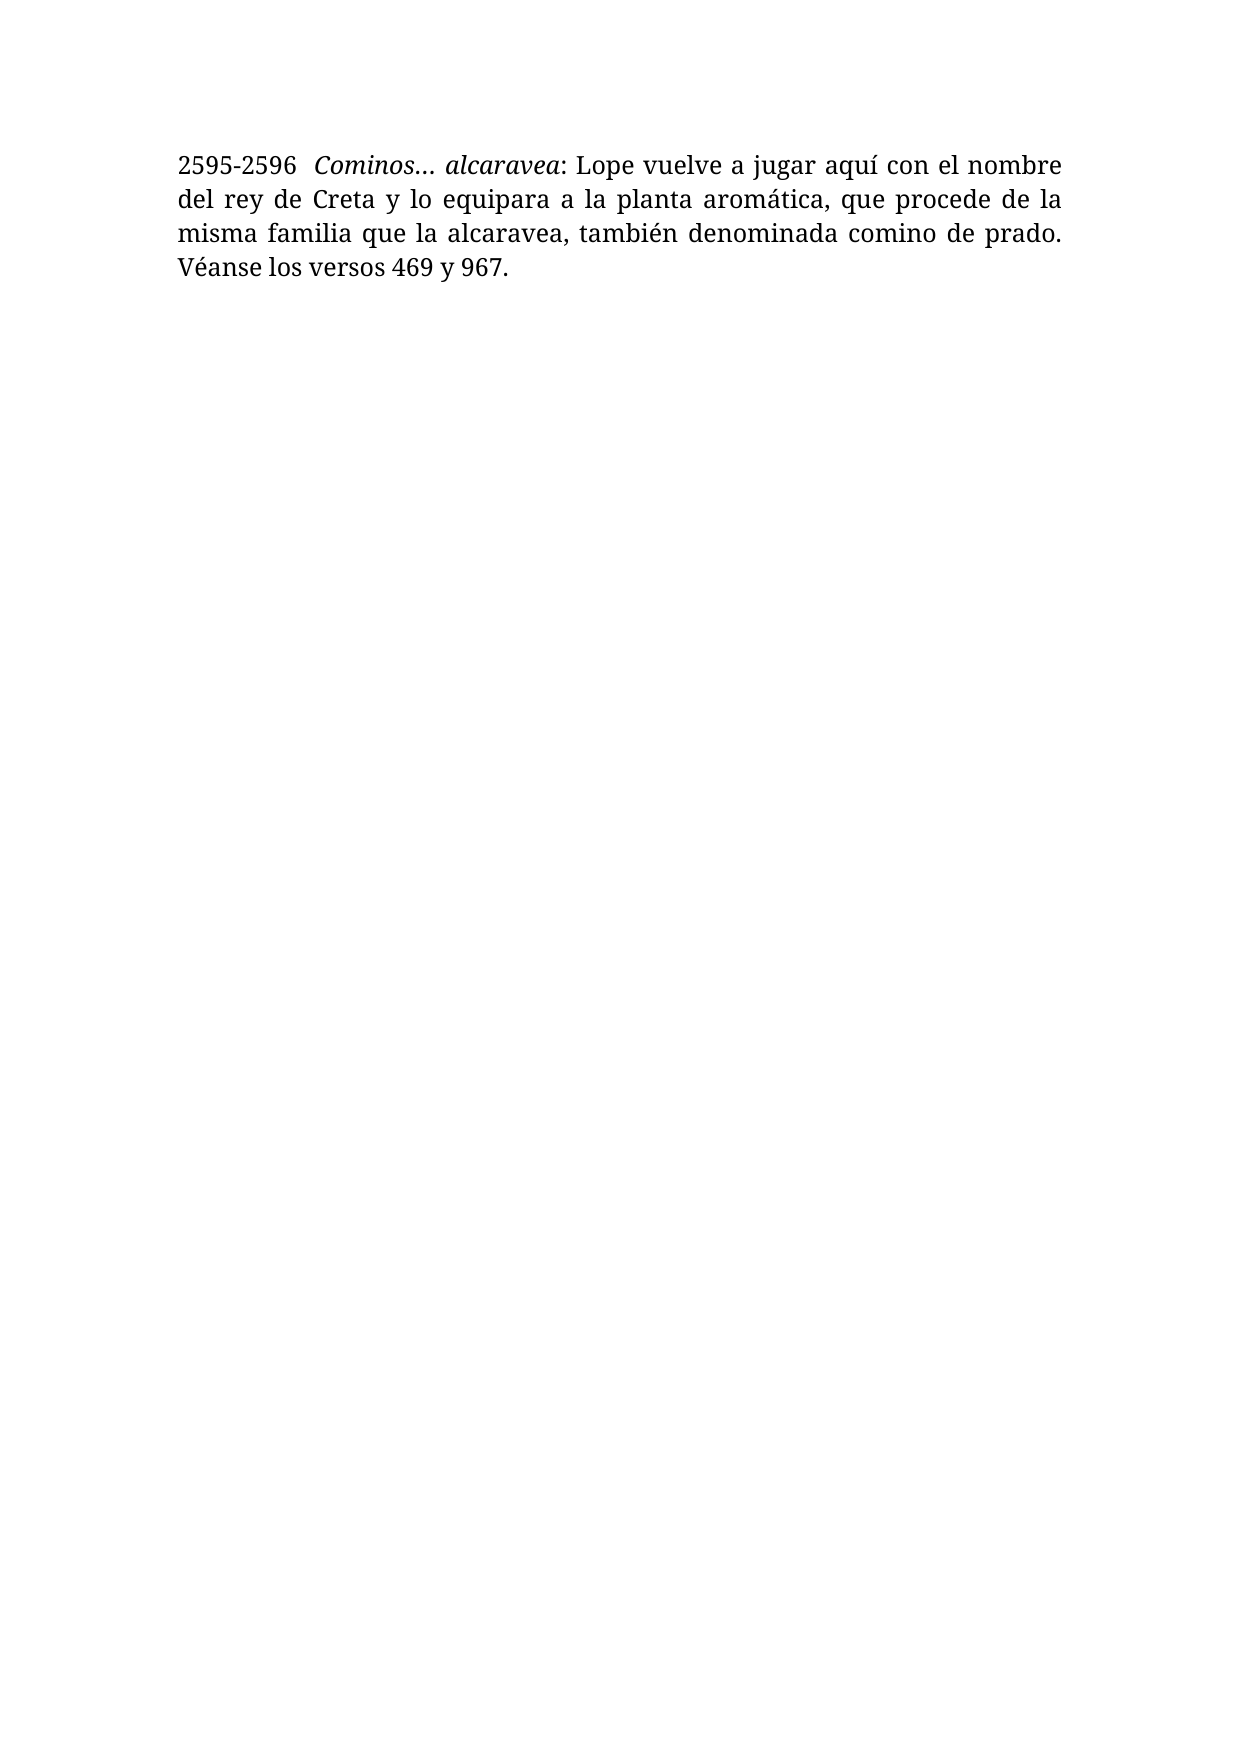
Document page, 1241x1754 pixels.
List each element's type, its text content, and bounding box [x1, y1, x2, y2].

text 2595-2596 Cominos… alcaravea: Lope vuelve a jugar aquí con el nombre del rey de Creta y lo equipara a la planta aromática, que procede de la misma familia que la alcaravea, también denominada comino de prado. Véanse los versos 469 y 967. [177, 148, 1063, 284]
